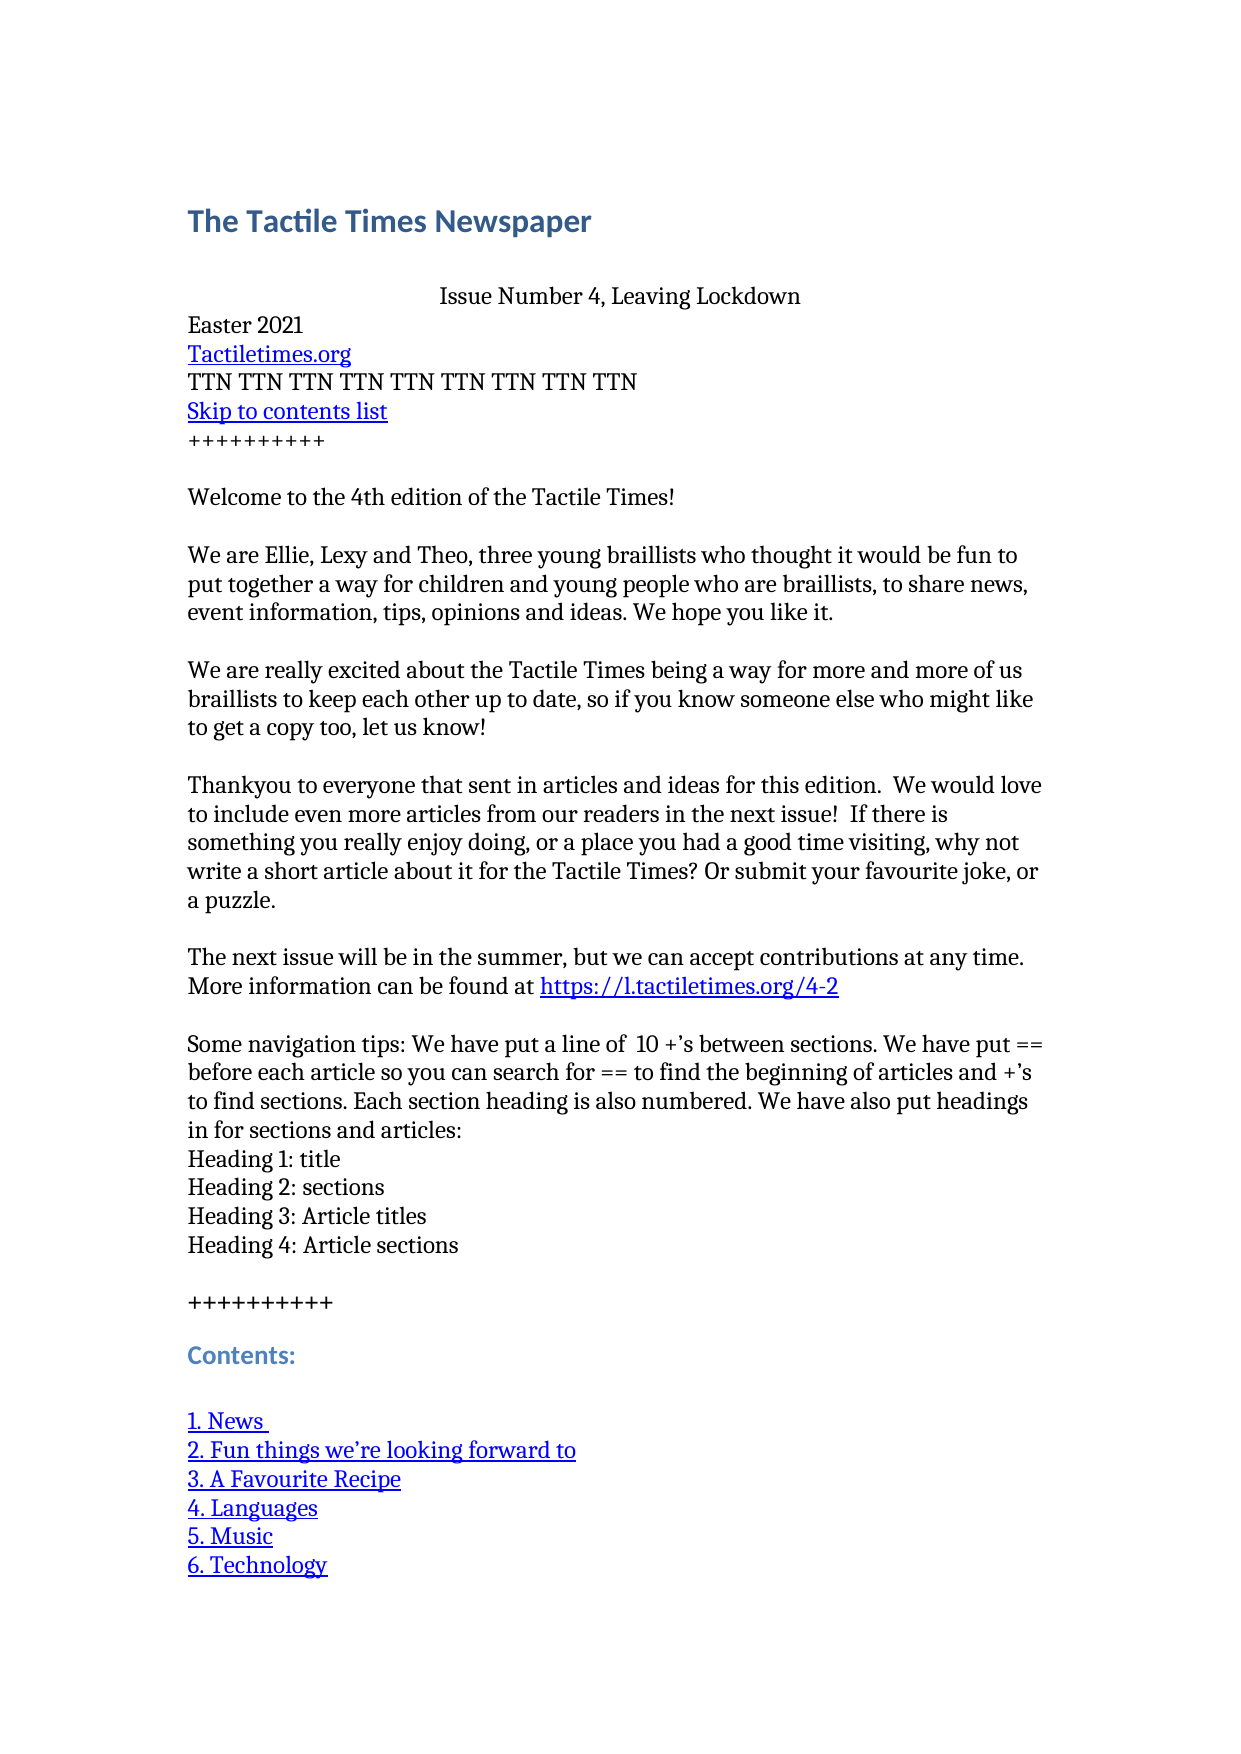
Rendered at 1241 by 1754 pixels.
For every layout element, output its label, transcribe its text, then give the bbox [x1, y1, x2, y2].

text Some navigation tips: We have put a line of 10 +’s between sections. We have put == before each article so you can search for == to find the beginning of articles and +’s to find sections. Each section heading is also numbered. We have also put headings in for sections and articles: [187, 1029, 1053, 1144]
text 6. Technology [187, 1551, 1053, 1580]
text The next issue will be in the summer, but we can accept contributions at any time. More information can be found at https://l.tactiletimes.org/4-2 [187, 943, 1053, 1001]
text Heading 1: title [187, 1144, 1053, 1173]
text 5. Music [187, 1522, 1053, 1551]
text Welcome to the 4th edition of the Tactile Times! [187, 483, 1053, 512]
subtitle Contents: [187, 1338, 1053, 1371]
text Heading 4: Article sections [187, 1231, 1053, 1259]
text 3. A Favourite Recipe [187, 1465, 1053, 1493]
subtitle The Tactile Times Newspaper [187, 200, 1053, 241]
text Thankyou to everyone that sent in articles and ideas for this edition. We would love to include even more articles from our readers in the next issue! If there is something you really enjoy doing, or a place you had a good time visiting, why not write a short article about it for the Tactile Times? Or submit your favourite joke, or a puzzle. [187, 771, 1053, 914]
text 1. News [187, 1407, 1053, 1436]
text 4. Languages [187, 1493, 1053, 1522]
text Easter 2021 [187, 311, 1053, 339]
text Tactiletimes.org [187, 339, 1053, 368]
text Heading 2: sections [187, 1173, 1053, 1202]
text TTN TTN TTN TTN TTN TTN TTN TTN TTN [187, 368, 1053, 397]
text Heading 3: Article titles [187, 1202, 1053, 1231]
text ++++++++++ [187, 1288, 1053, 1317]
text 2. Fun things we’re looking forward to [187, 1436, 1053, 1465]
text Issue Number 4, Leaving Lockdown [187, 282, 1053, 311]
text Skip to contents list [187, 397, 1053, 426]
text ++++++++++ [187, 426, 1053, 454]
text We are really excited about the Tactile Times being a way for more and more of us braillists to keep each other up to date, so if you know someone else who might like to get a copy too, let us know! [187, 656, 1053, 742]
text We are Ellie, Lexy and Theo, three young braillists who thought it would be fun to put together a way for children and young people who are braillists, to share news, event information, tips, opinions and ideas. We hope you like it. [187, 541, 1053, 627]
